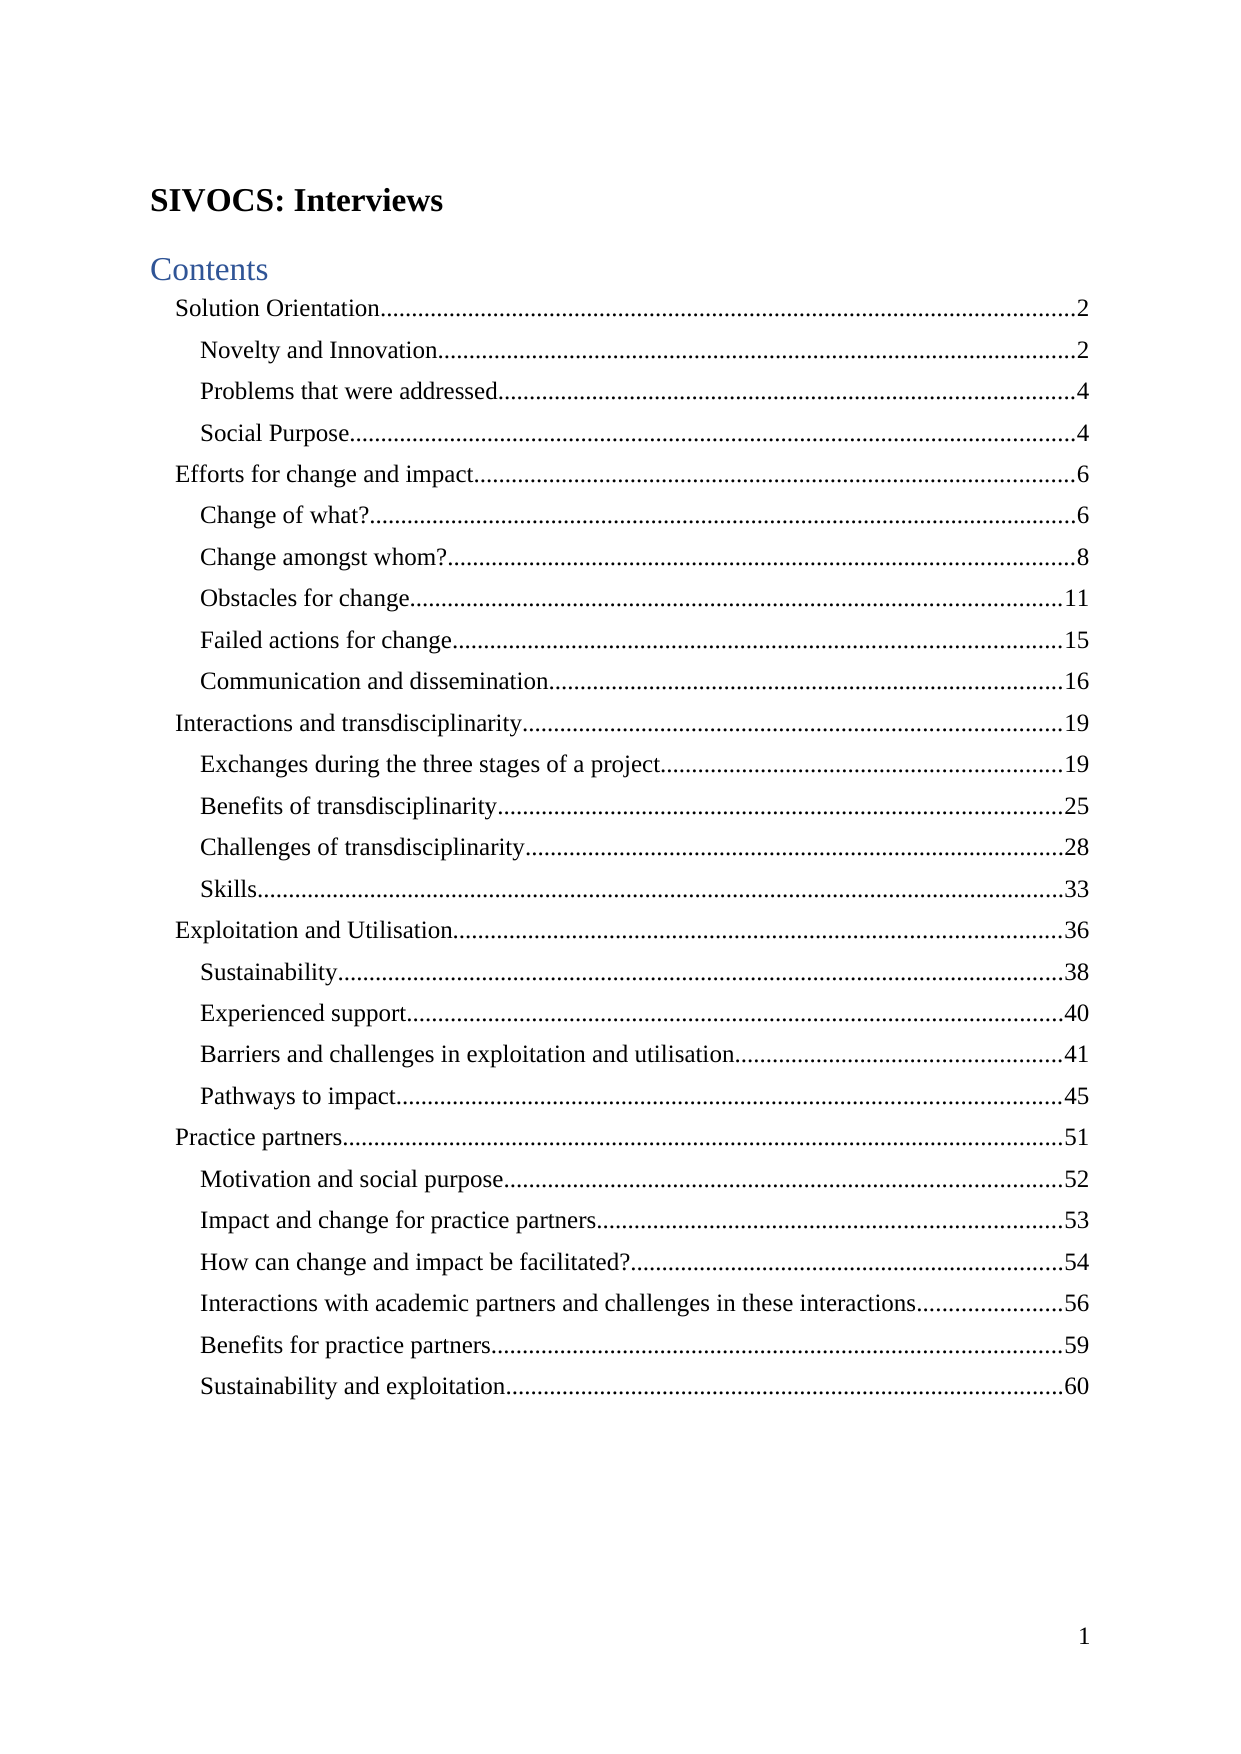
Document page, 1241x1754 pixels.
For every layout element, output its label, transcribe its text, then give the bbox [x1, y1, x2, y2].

text SIVOCS: Interviews [150, 180, 1090, 218]
